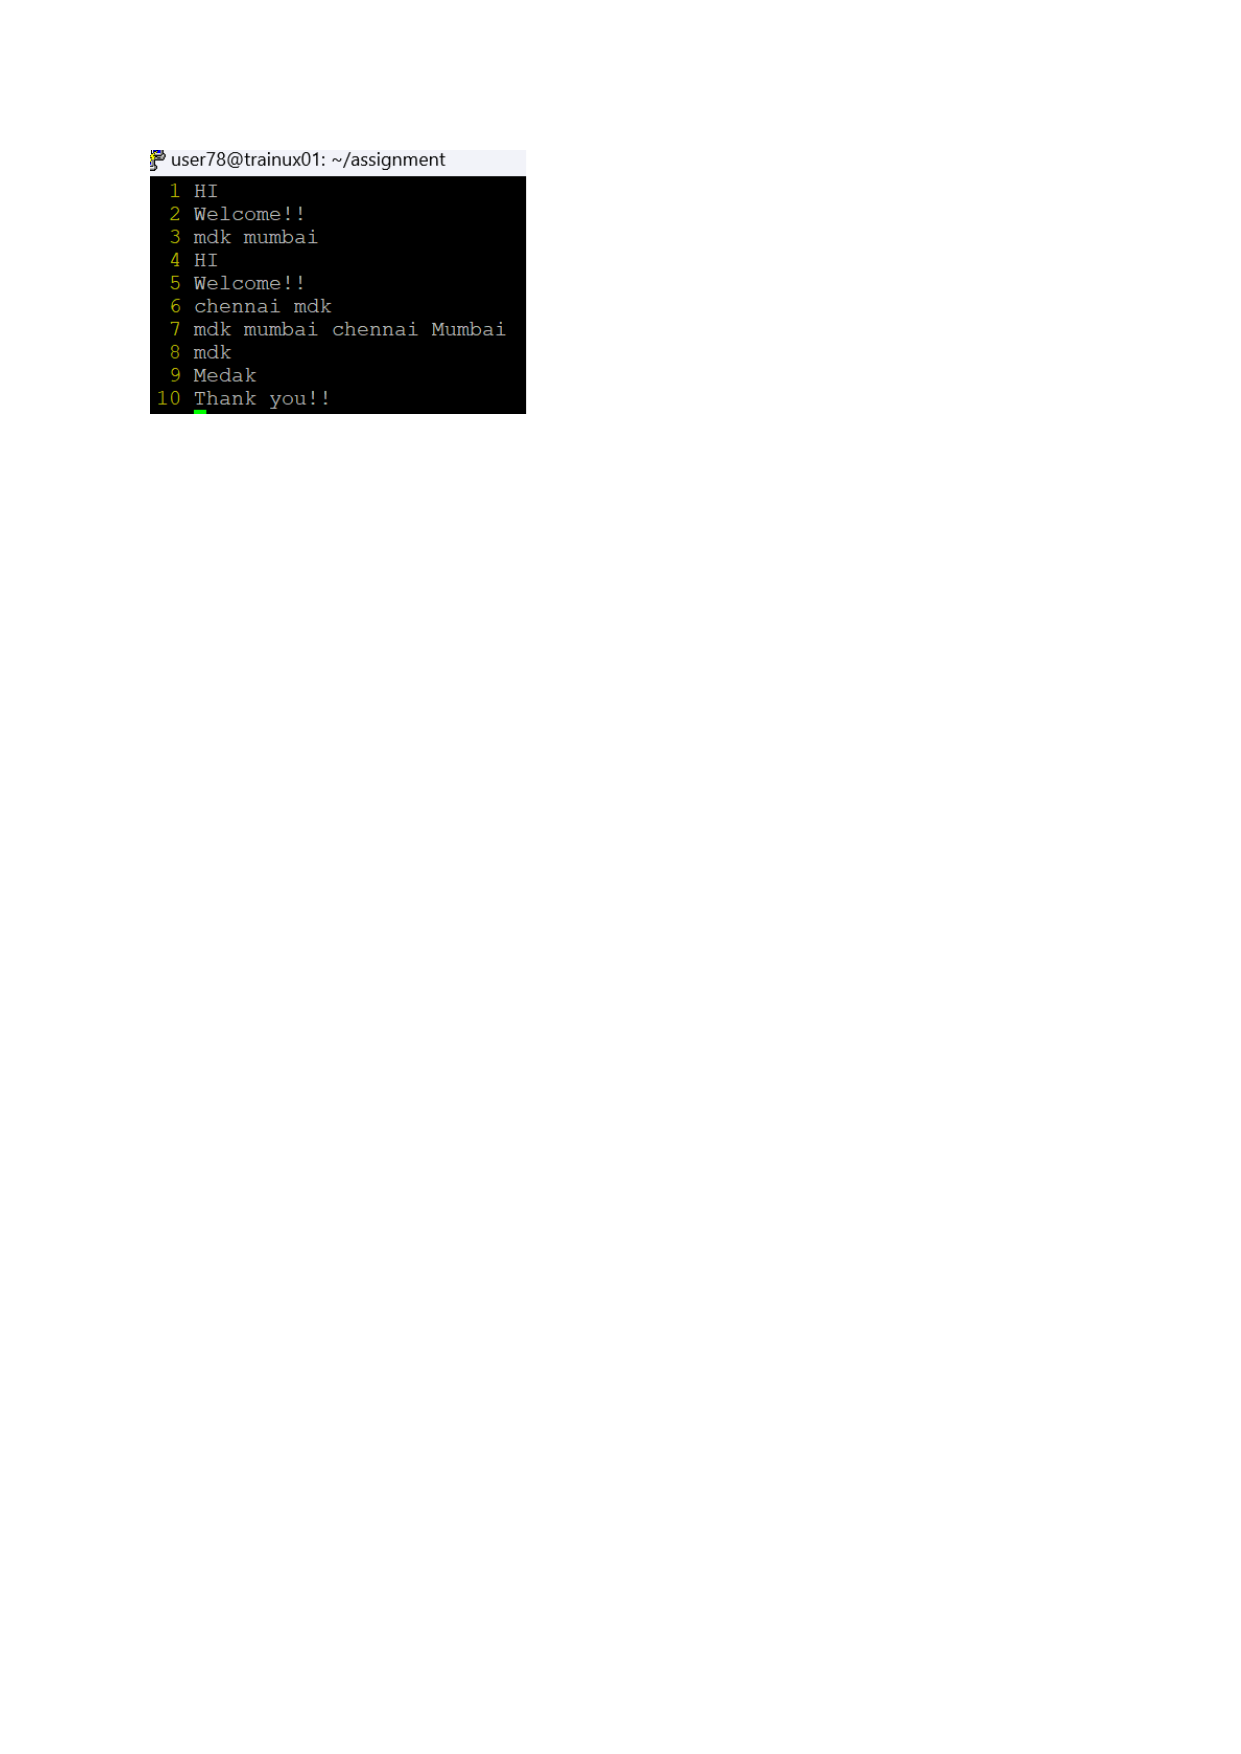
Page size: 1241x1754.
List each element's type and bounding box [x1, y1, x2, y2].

picture [150, 150, 527, 414]
